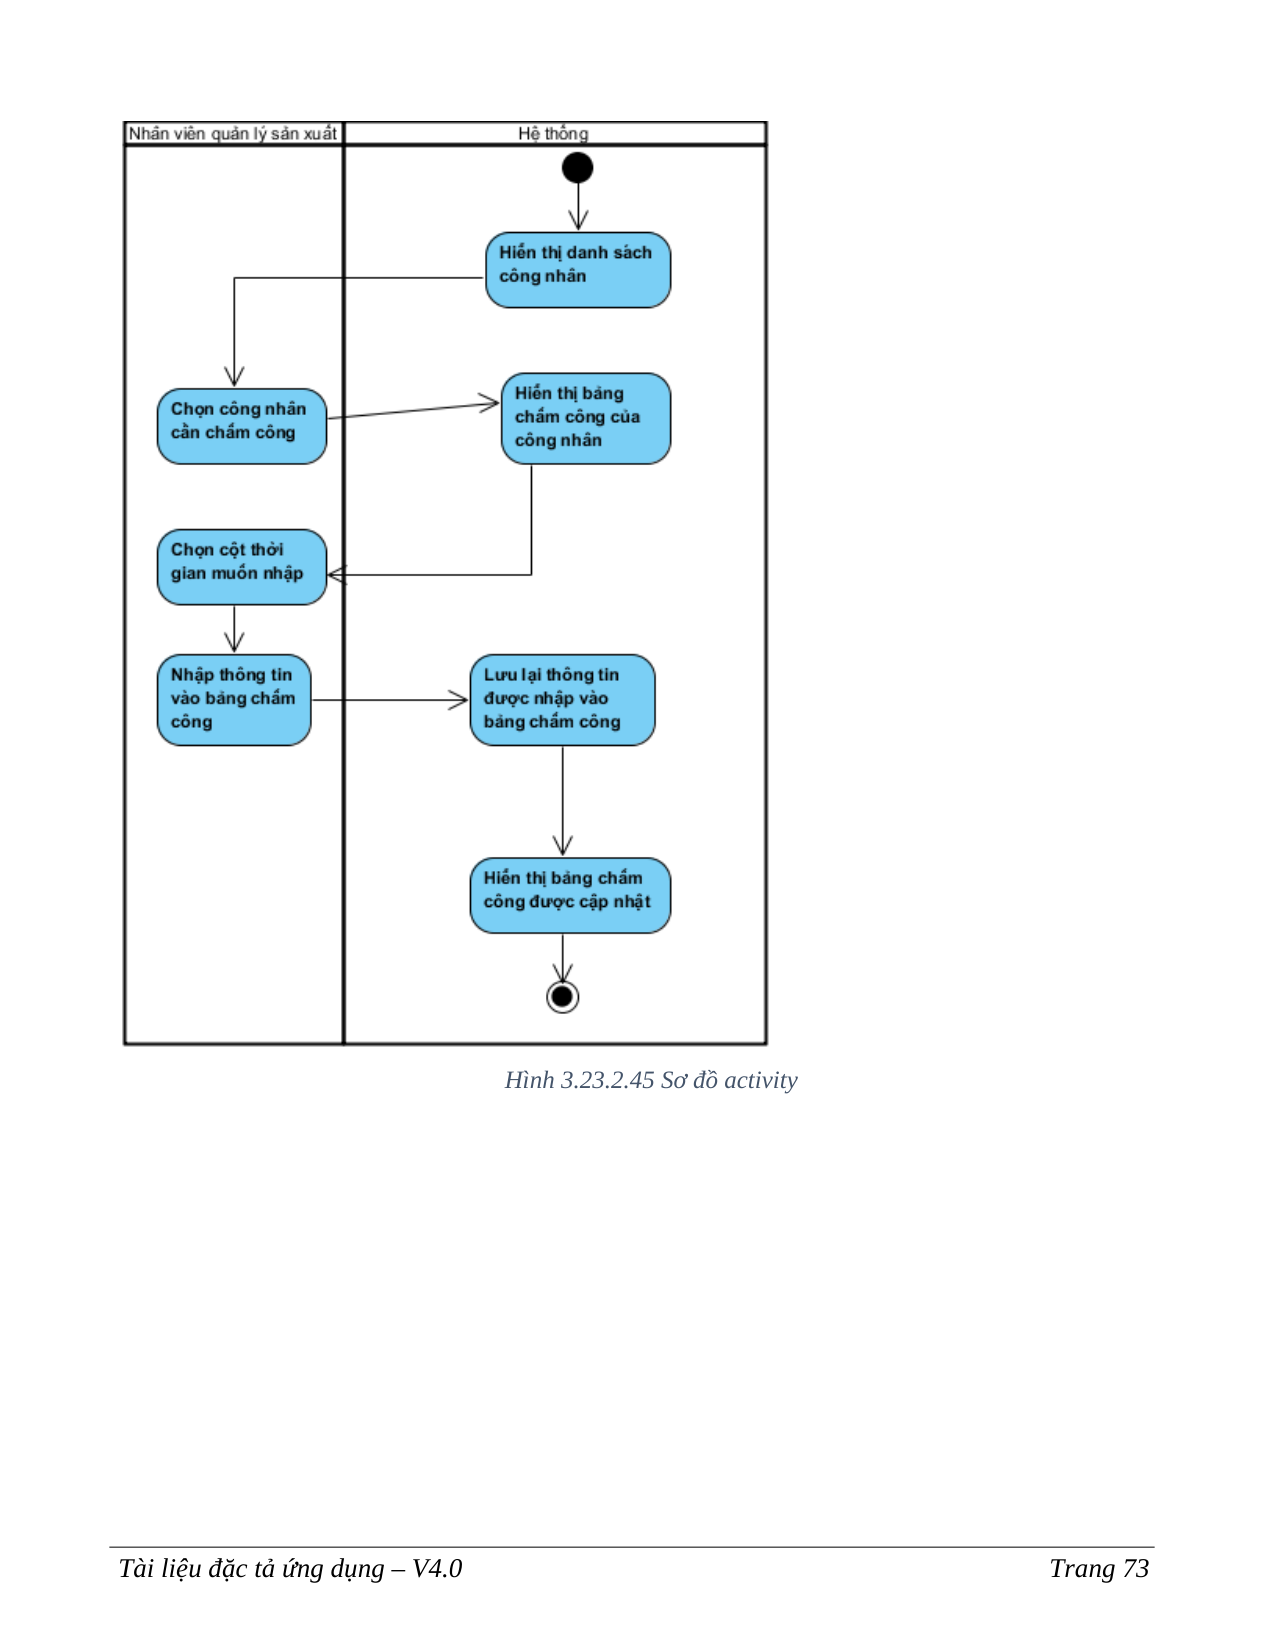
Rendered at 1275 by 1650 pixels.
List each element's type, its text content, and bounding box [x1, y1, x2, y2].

picture [118, 121, 775, 1053]
